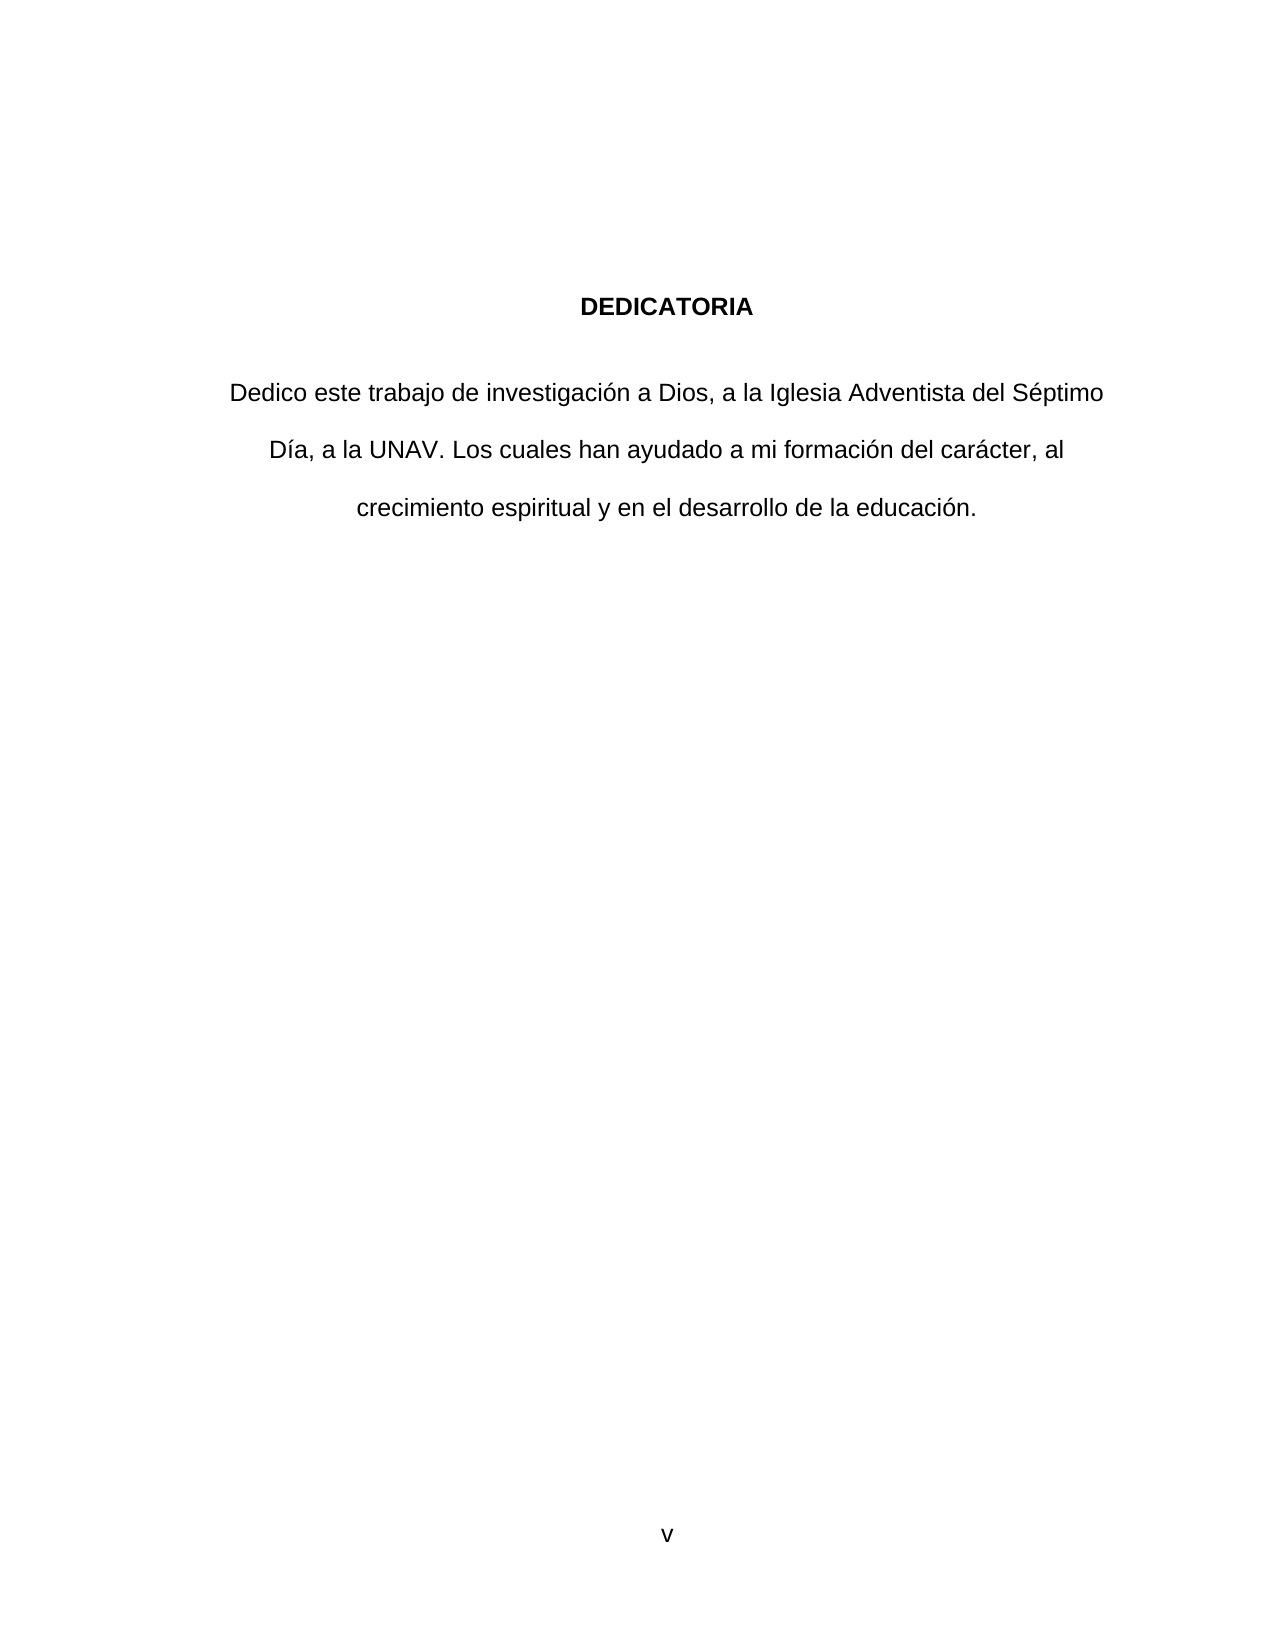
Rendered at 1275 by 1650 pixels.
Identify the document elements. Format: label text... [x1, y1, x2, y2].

text DEDICATORIA [207, 291, 1127, 320]
text Dedico este trabajo de investigación a Dios, a la Iglesia Adventista del Séptimo Día, a la UNAV. Los cuales han ayudado a mi formación del carácter, al crecimiento espiritual y en el desarrollo de la educación. [207, 378, 1127, 521]
